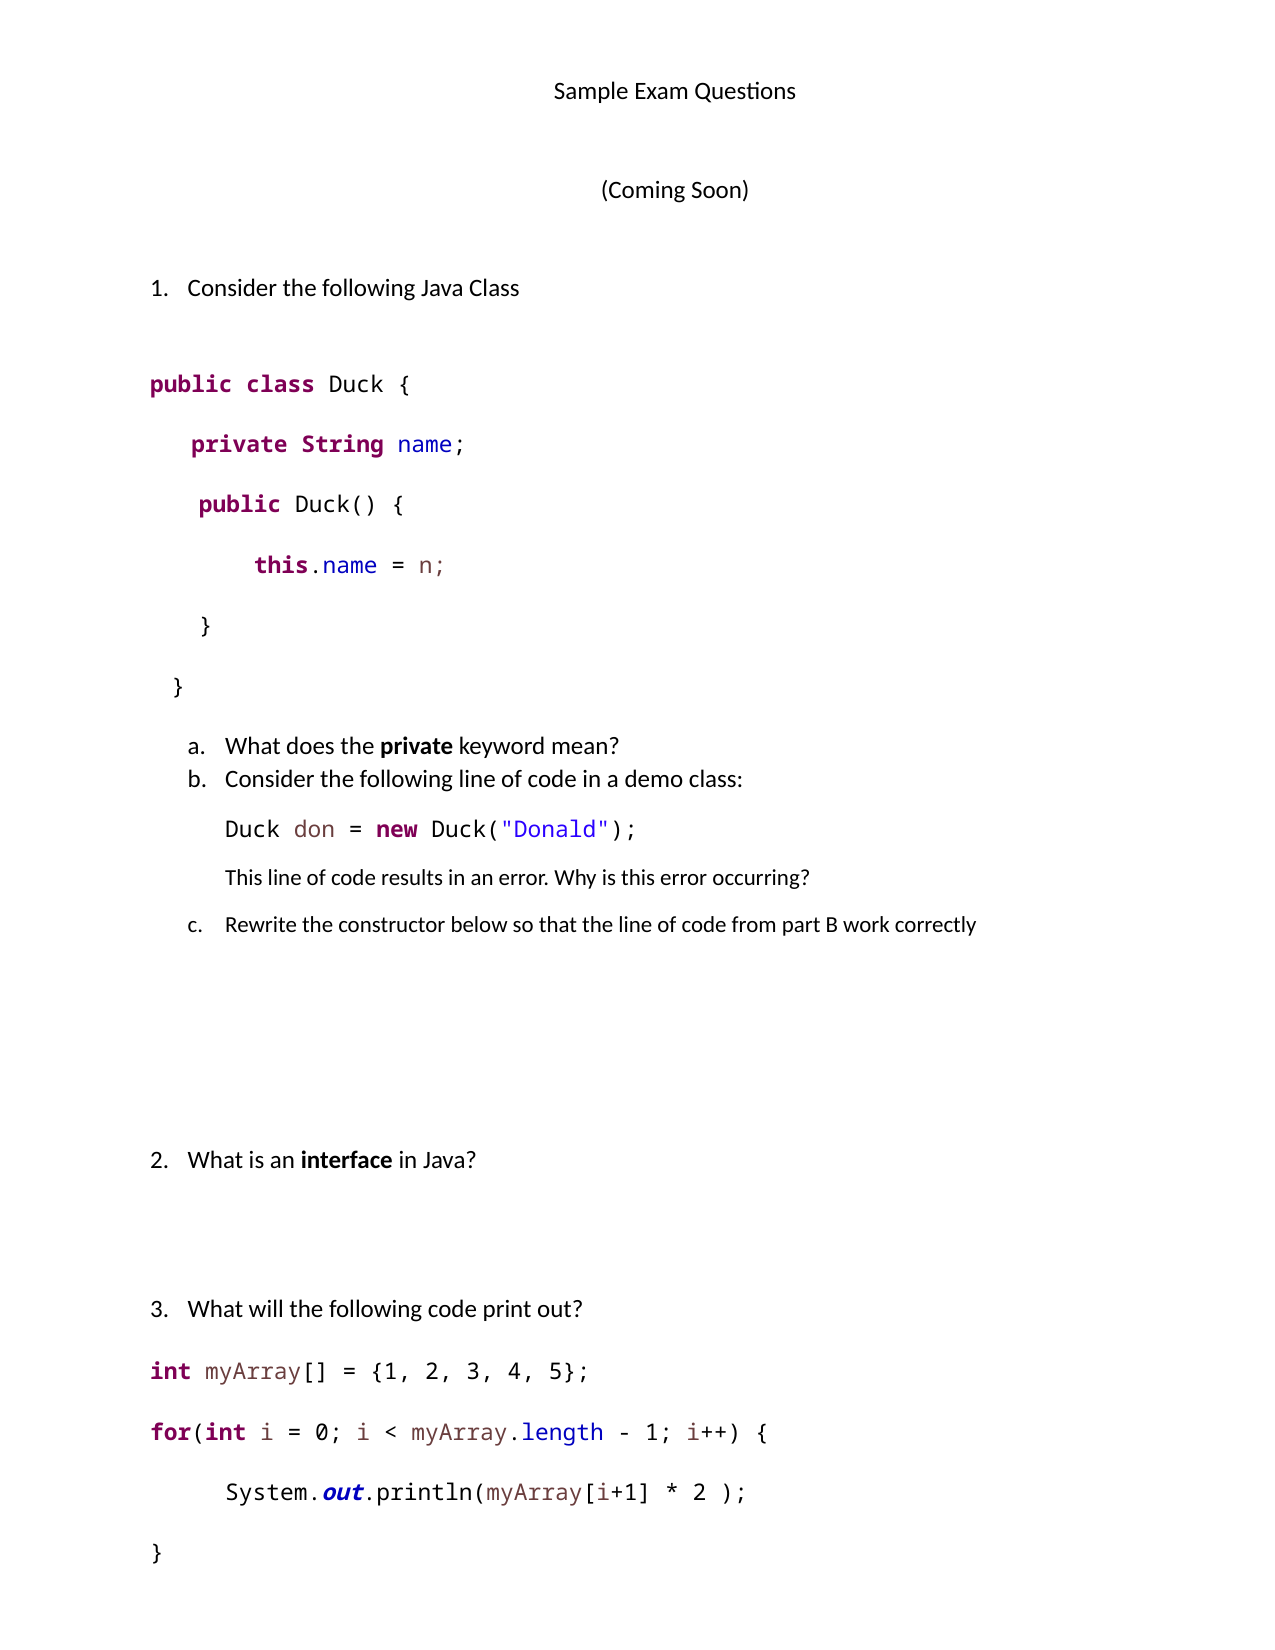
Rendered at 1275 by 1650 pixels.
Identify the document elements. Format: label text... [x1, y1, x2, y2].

text } [150, 1536, 1200, 1567]
text public Duck() { [75, 488, 1200, 519]
list (Coming Soon) [150, 174, 1200, 204]
text } [75, 609, 1200, 640]
text private String name; [75, 428, 1200, 459]
list Consider the following line of code in a demo class: [187, 763, 1200, 793]
text System.out.println(myArray[i+1] * 2 ); [150, 1476, 1200, 1507]
list Rewrite the constructor below so that the line of code from part B work correctly [187, 910, 1200, 938]
list What will the following code print out? [150, 1293, 1200, 1323]
text this.name = n; [75, 549, 1200, 580]
list Consider the following Java Class [150, 272, 1200, 303]
text for(int i = 0; i < myArray.length - 1; i++) { [150, 1415, 1200, 1447]
text public class Duck { [75, 367, 1200, 399]
text This line of code results in an error. Why is this error occurring? [225, 863, 1200, 891]
list What does the private keyword mean? [187, 730, 1200, 761]
text } [75, 669, 1200, 701]
list What is an interface in Java? [150, 1144, 1200, 1175]
list Sample Exam Questions [150, 75, 1200, 106]
text Duck don = new Duck("Donald"); [225, 812, 1200, 844]
text int myArray[] = {1, 2, 3, 4, 5}; [150, 1355, 1200, 1386]
